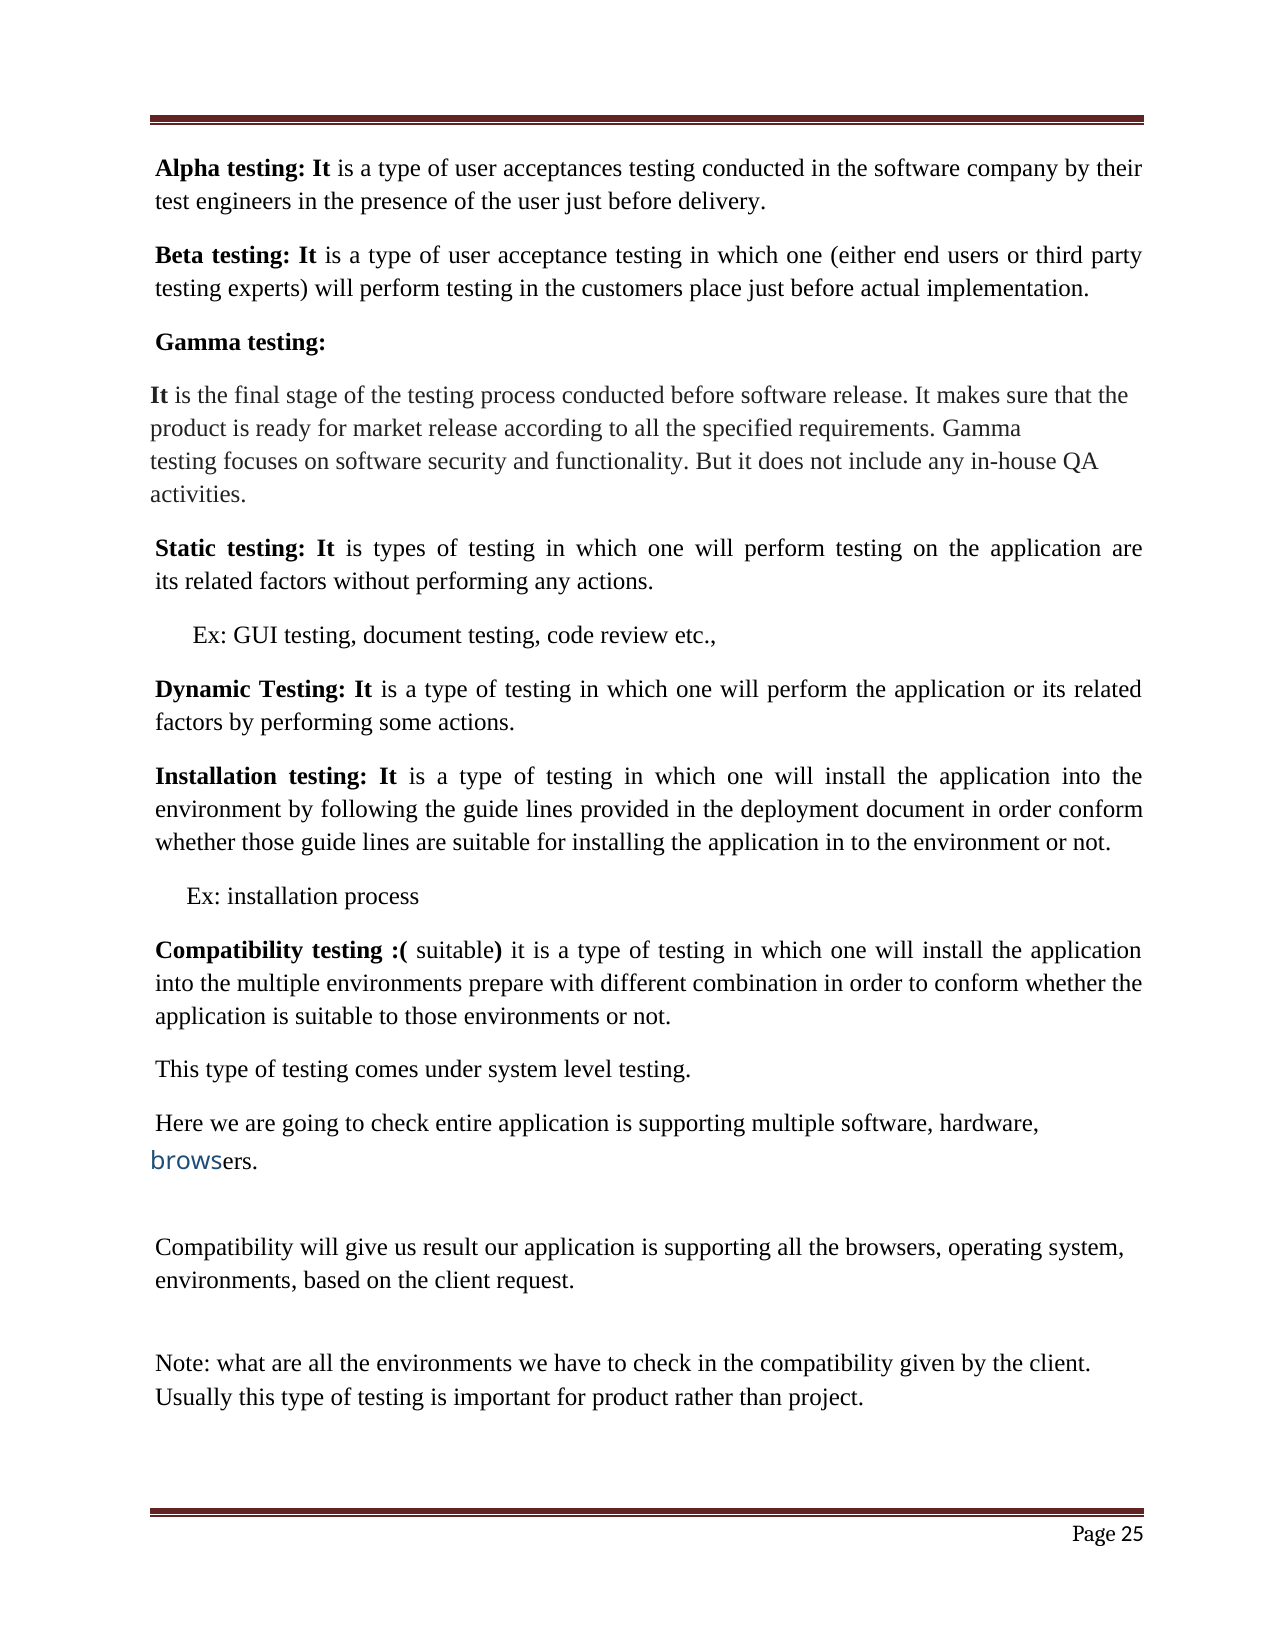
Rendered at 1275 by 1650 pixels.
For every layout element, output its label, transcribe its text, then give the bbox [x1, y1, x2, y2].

text Ex: GUI testing, document testing, code review etc., [155, 620, 1144, 649]
text Installation testing: It is a type of testing in which one will install the application into the environment by following the guide lines provided in the deployment document in order conform whether those guide lines are suitable for installing the application in to the environment or not. [155, 761, 1144, 856]
text Static testing: It is types of testing in which one will perform testing on the application are its related factors without performing any actions. [155, 533, 1144, 595]
text Compatibility will give us result our application is supporting all the browsers, operating system, environments, based on the client request. [155, 1232, 1144, 1294]
text Compatibility testing :( suitable) it is a type of testing in which one will install the application into the multiple environments prepare with different combination in order to conform whether the application is suitable to those environments or not. [155, 935, 1144, 1029]
text This type of testing comes under system level testing. [150, 1054, 1144, 1083]
text Alpha testing: It is a type of user acceptances testing conducted in the software company by their test engineers in the presence of the user just before delivery. [155, 153, 1144, 214]
text Beta testing: It is a type of user acceptance testing in which one (either end users or third party testing experts) will perform testing in the customers place just before actual implementation. [155, 240, 1144, 301]
text Dynamic Testing: It is a type of testing in which one will perform the application or its related factors by performing some actions. [155, 674, 1144, 736]
text Ex: installation process [155, 881, 1144, 909]
text Note: what are all the environments we have to check in the compatibility given by the client. [150, 1348, 1144, 1377]
text Gamma testing: [155, 327, 1144, 355]
text Usually this type of testing is important for product rather than project. [150, 1382, 1144, 1410]
text Here we are going to check entire application is supporting multiple software, hardware, browsers. [150, 1108, 1144, 1176]
text It is the final stage of the testing process conducted before software release. It makes sure that the product is ready for market release according to all the specified requirements. Gamma testing focuses on software security and functionality. But it does not include any in-house QA activities. [150, 380, 1144, 508]
